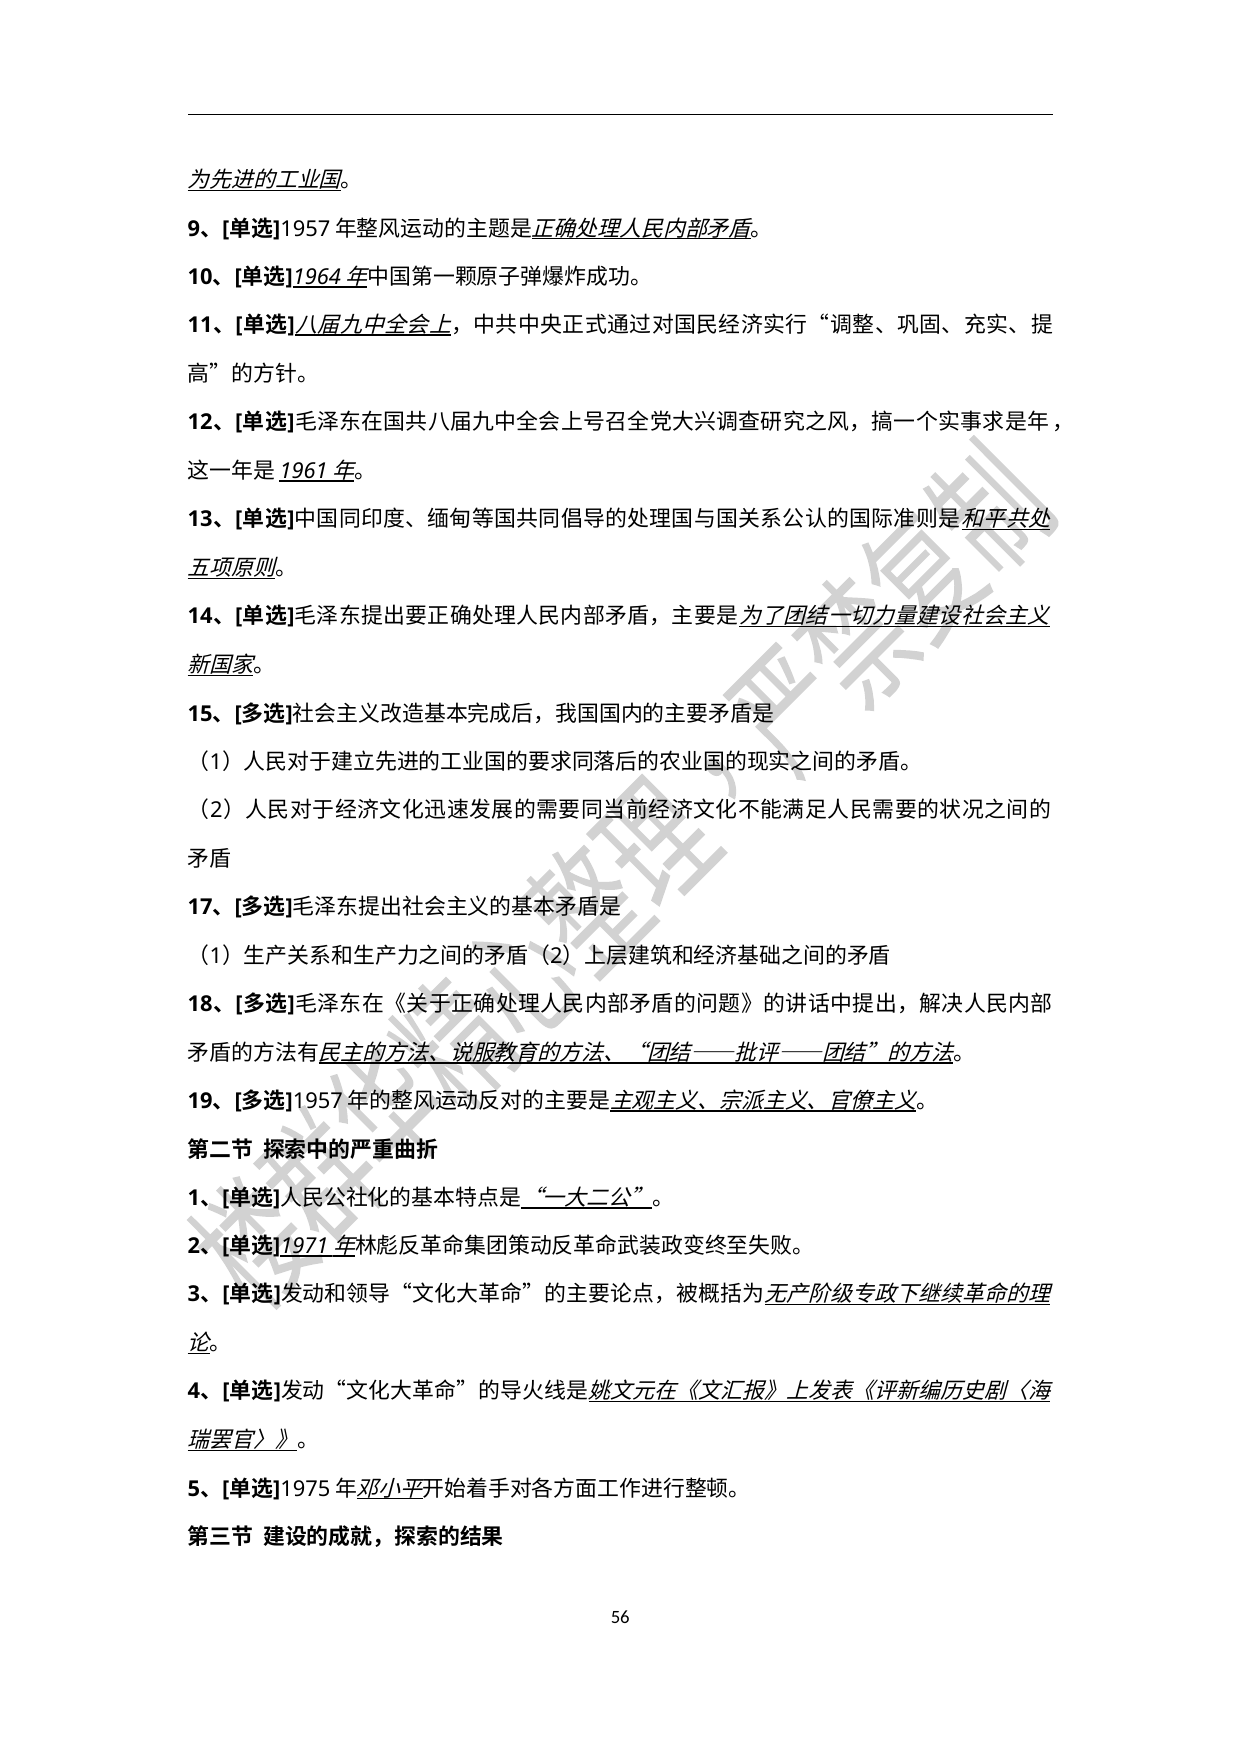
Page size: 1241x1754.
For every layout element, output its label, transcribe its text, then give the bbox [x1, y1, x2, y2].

text 11、[单选]八届九中全会上，中共中央正式通过对国民经济实行“调整、巩固、充实、提高”的方针。 [187, 307, 1053, 388]
text 13、[单选]中国同印度、缅甸等国共同倡导的处理国与国关系公认的国际准则是和平共处五项原则。 [187, 501, 1053, 582]
text 3、[单选]发动和领导“文化大革命”的主要论点，被概括为无产阶级专政下继续革命的理论。 [187, 1276, 1053, 1357]
text 18、[多选]毛泽东在《关于正确处理人民内部矛盾的问题》的讲话中提出，解决人民内部矛盾的方法有民主的方法、说服教育的方法、“团结——批评——团结”的方法。 [187, 986, 1053, 1067]
text 12、[单选]毛泽东在国共八届九中全会上号召全党大兴调查研究之风，搞一个实事求是年，这一年是1961年。 [187, 404, 1053, 485]
text 4、[单选]发动“文化大革命”的导火线是姚文元在《文汇报》上发表《评新编历史剧〈海瑞罢官〉》。 [187, 1373, 1053, 1454]
text 17、[多选]毛泽东提出社会主义的基本矛盾是 [187, 889, 1053, 922]
text （1）生产关系和生产力之间的矛盾（2）上层建筑和经济基础之间的矛盾 [187, 937, 1053, 970]
text 10、[单选]1964年中国第一颗原子弹爆炸成功。 [187, 259, 1053, 291]
text （1）人民对于建立先进的工业国的要求同落后的农业国的现实之间的矛盾。 [187, 744, 1053, 776]
text 2、[单选]1971年林彪反革命集团策动反革命武装政变终至失败。 [187, 1228, 1053, 1260]
text 14、[单选]毛泽东提出要正确处理人民内部矛盾，主要是为了团结一切力量建设社会主义新国家。 [187, 598, 1053, 679]
text 1、[单选]人民公社化的基本特点是“一大二公”。 [187, 1179, 1053, 1212]
text 5、[单选]1975年邓小平开始着手对各方面工作进行整顿。 [187, 1470, 1053, 1503]
text 15、[多选]社会主义改造基本完成后，我国国内的主要矛盾是 [187, 695, 1053, 728]
text 19、[多选]1957年的整风运动反对的主要是主观主义、宗派主义、官僚主义。 [187, 1083, 1053, 1115]
text 9、[单选]1957年整风运动的主题是正确处理人民内部矛盾。 [187, 210, 1053, 243]
text 第三节 建设的成就，探索的结果 [187, 1519, 1053, 1551]
text （2）人民对于经济文化迅速发展的需要同当前经济文化不能满足人民需要的状况之间的矛盾 [187, 792, 1053, 873]
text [187, 162, 1053, 194]
text 第二节 探索中的严重曲折 [187, 1131, 1053, 1164]
